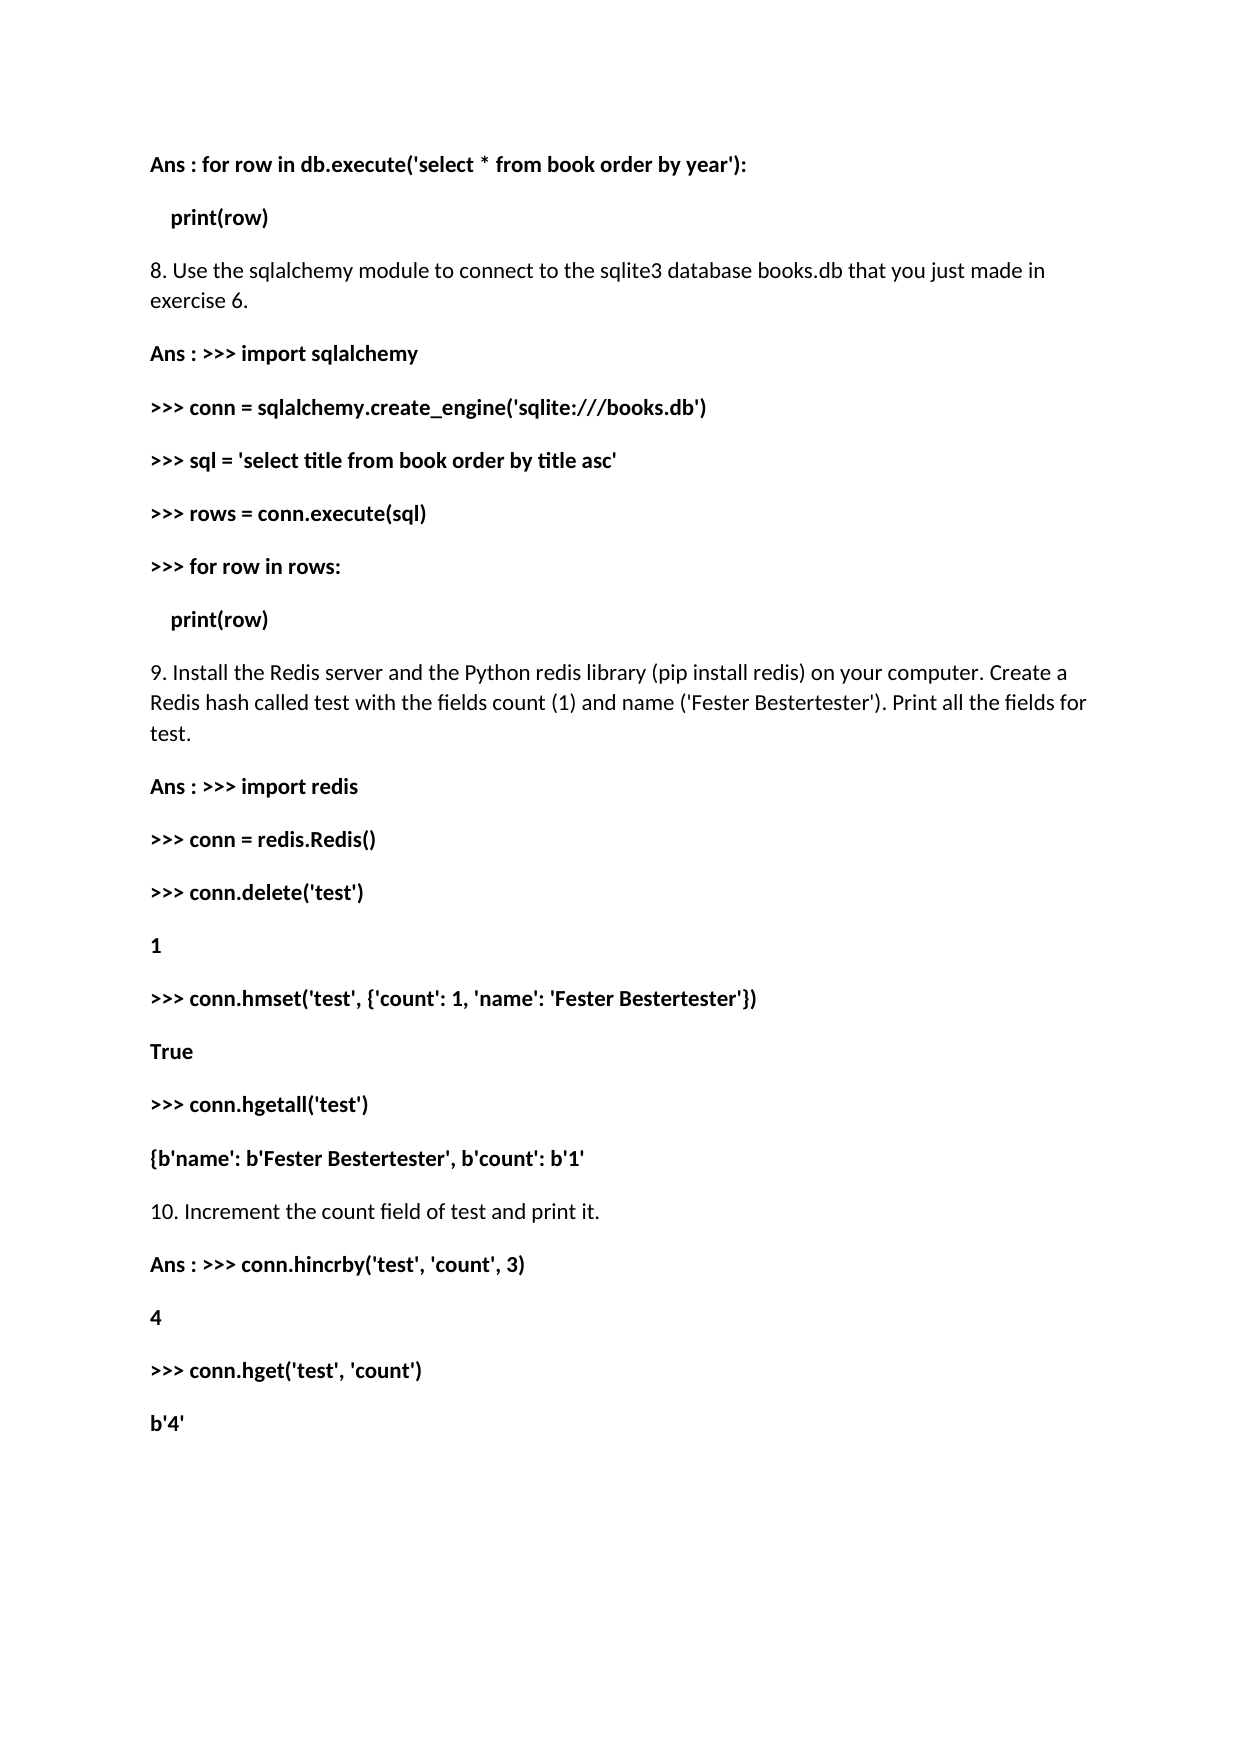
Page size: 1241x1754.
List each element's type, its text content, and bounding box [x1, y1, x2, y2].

text >>> conn = sqlalchemy.create_engine('sqlite:///books.db') [150, 393, 1090, 421]
text 10. Increment the count field of test and print it. [150, 1197, 1090, 1225]
text >>> sql = 'select title from book order by title asc' [150, 446, 1090, 474]
text >>> rows = conn.execute(sql) [150, 499, 1090, 527]
text >>> conn.hgetall('test') [150, 1091, 1090, 1119]
text Ans : >>> import sqlalchemy [150, 339, 1090, 368]
text 4 [150, 1303, 1090, 1331]
text 9. Install the Redis server and the Python redis library (pip install redis) on your computer. Create a Redis hash called test with the fields count (1) and name ('Fester Bestertester'). Print all the fields for test. [150, 658, 1090, 747]
text Ans : >>> import redis [150, 772, 1090, 800]
text >>> conn.delete('test') [150, 878, 1090, 906]
text 1 [150, 931, 1090, 959]
text b'4' [150, 1409, 1090, 1437]
text print(row) [150, 605, 1090, 633]
text True [150, 1037, 1090, 1066]
text >>> conn = redis.Redis() [150, 825, 1090, 853]
text print(row) [150, 203, 1090, 231]
text 8. Use the sqlalchemy module to connect to the sqlite3 database books.db that you just made in exercise 6. [150, 256, 1090, 314]
text {b'name': b'Fester Bestertester', b'count': b'1' [150, 1144, 1090, 1172]
text >>> conn.hget('test', 'count') [150, 1356, 1090, 1384]
text Ans : >>> conn.hincrby('test', 'count', 3) [150, 1250, 1090, 1278]
text >>> for row in rows: [150, 552, 1090, 580]
text >>> conn.hmset('test', {'count': 1, 'name': 'Fester Bestertester'}) [150, 984, 1090, 1012]
text Ans : for row in db.execute('select * from book order by year'): [150, 150, 1090, 178]
